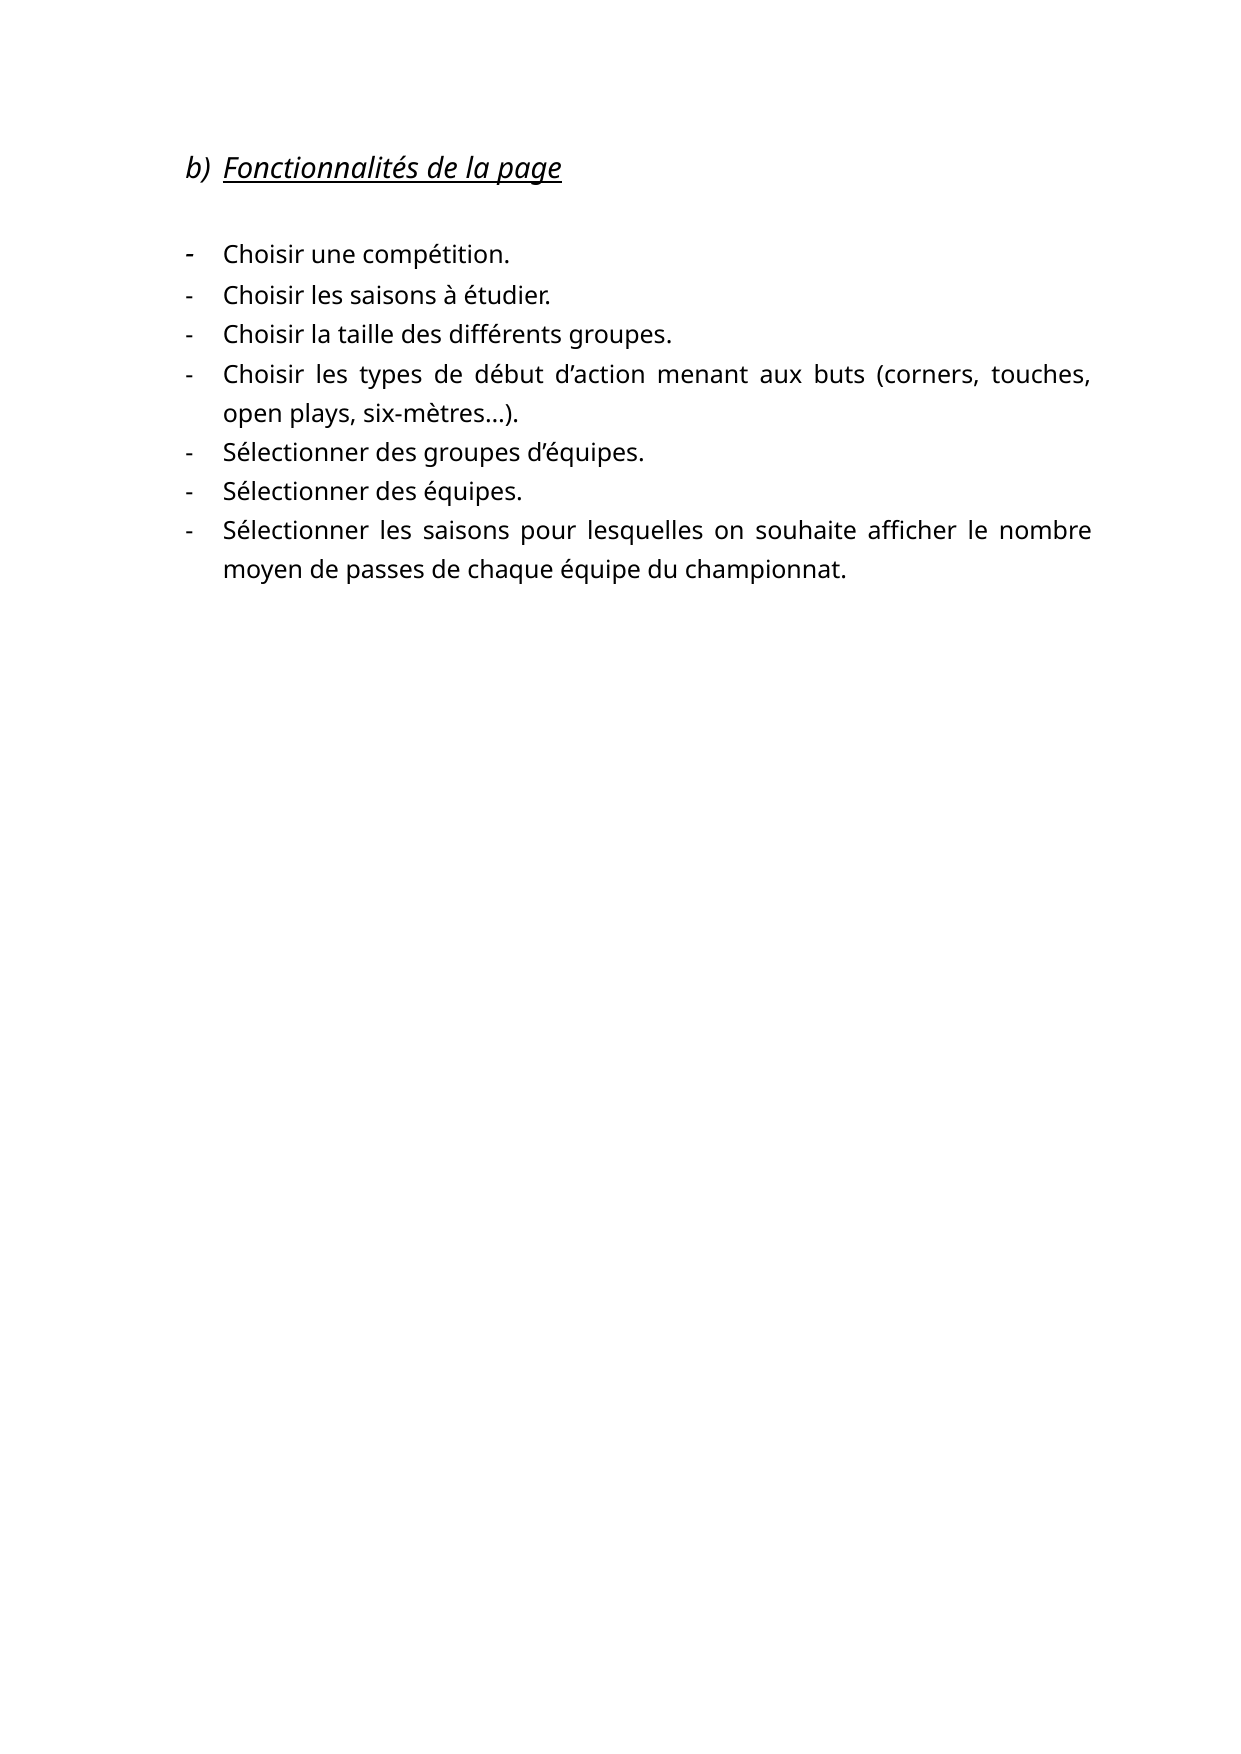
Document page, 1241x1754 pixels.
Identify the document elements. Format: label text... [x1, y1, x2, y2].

list Choisir une compétition. [185, 232, 1093, 272]
list Sélectionner des équipes. [185, 474, 1093, 508]
list Choisir la taille des différents groupes. [185, 317, 1093, 351]
list Choisir les types de début d’action menant aux buts (corners, touches, open plays, six-mètres…). [185, 356, 1093, 429]
list Fonctionnalités de la page [185, 148, 1093, 187]
list Sélectionner les saisons pour lesquelles on souhaite afficher le nombre moyen de passes de chaque équipe du championnat. [185, 513, 1093, 586]
list Sélectionner des groupes d’équipes. [185, 435, 1093, 469]
list Choisir les saisons à étudier. [185, 278, 1093, 312]
